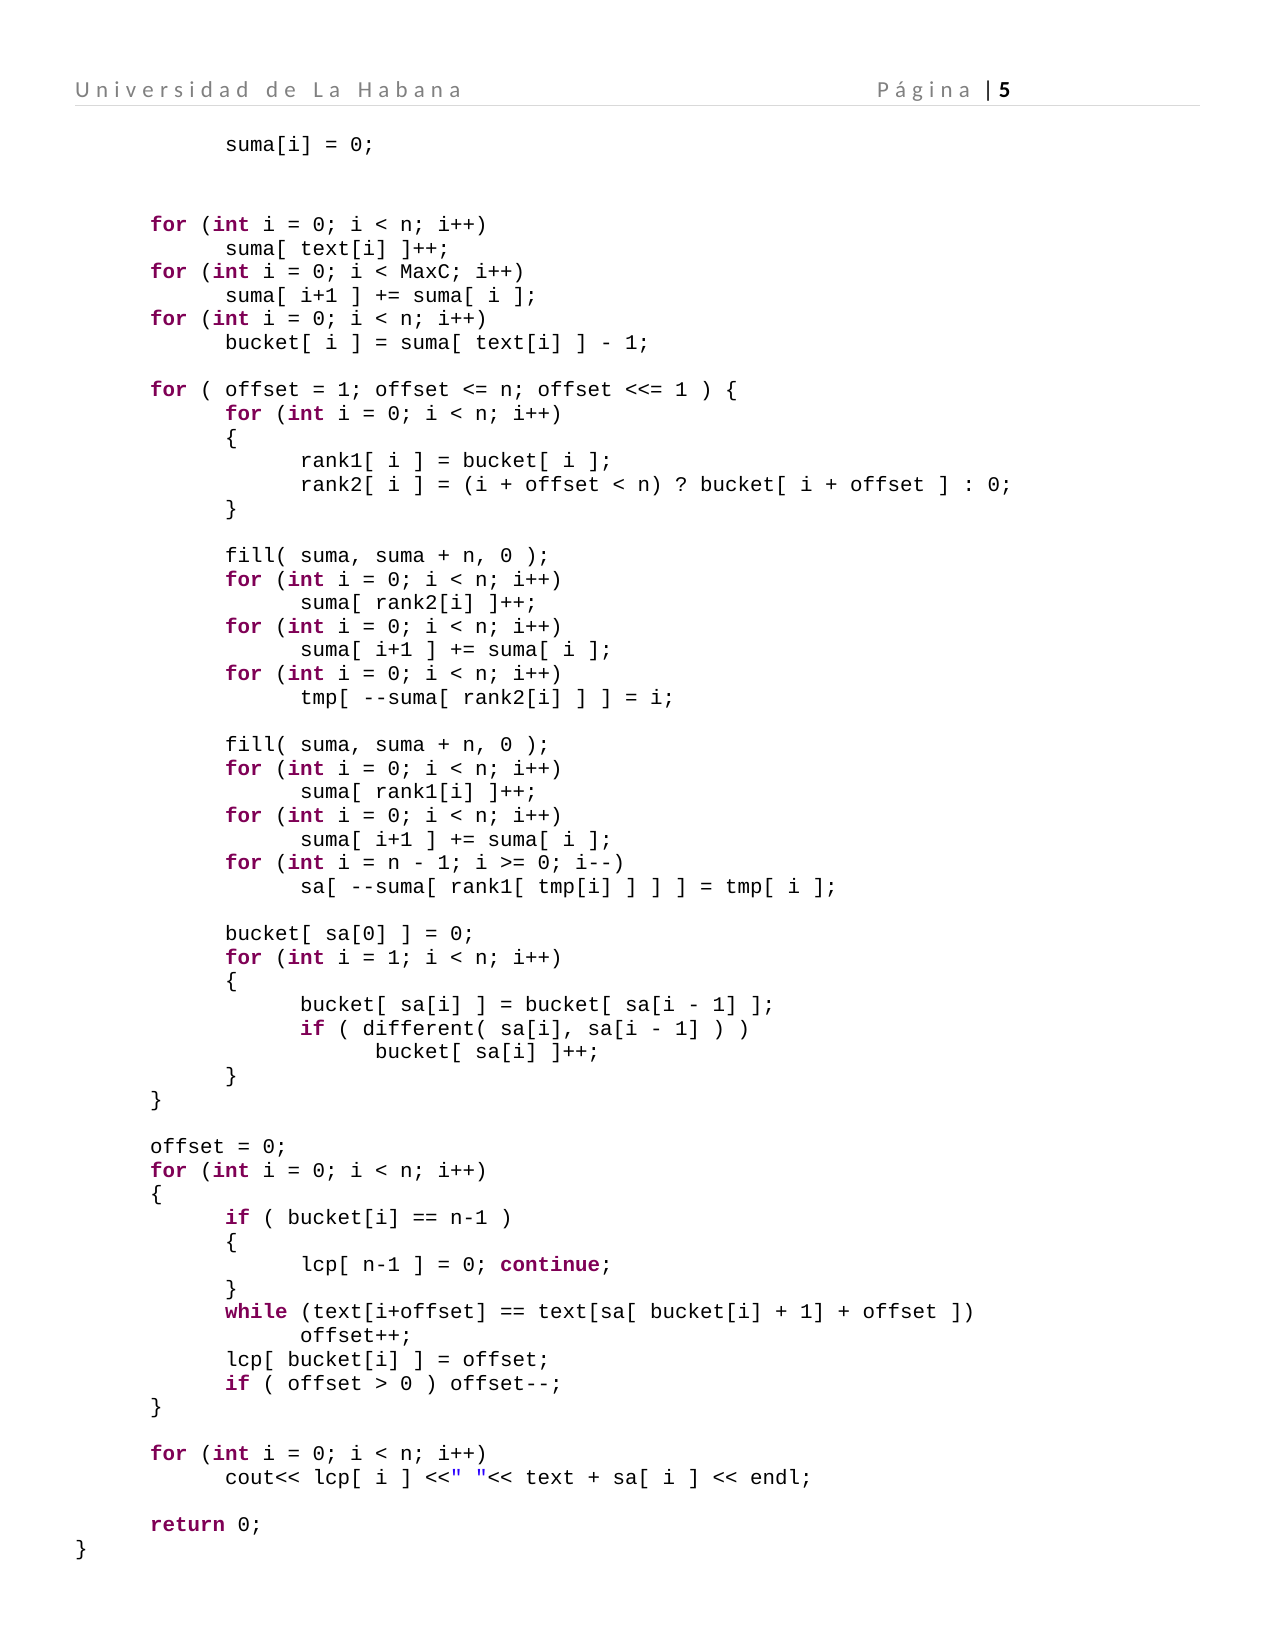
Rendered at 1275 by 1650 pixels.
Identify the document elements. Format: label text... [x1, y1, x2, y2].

text suma[ i+1 ] += suma[ i ]; [75, 829, 1200, 852]
text bucket[ sa[i] ] = bucket[ sa[i - 1] ]; [225, 994, 1200, 1018]
text for (int i = 0; i < n; i++) [75, 308, 1200, 332]
text for ( offset = 1; offset <= n; offset <<= 1 ) { [75, 379, 1200, 403]
text { [75, 1183, 1200, 1207]
text fill( suma, suma + n, 0 ); [75, 734, 1200, 758]
text for (int i = 0; i < n; i++) [75, 1160, 1200, 1183]
text { [150, 1231, 1200, 1254]
text } [75, 1089, 1200, 1112]
text for (int i = 1; i < n; i++) [75, 947, 1200, 971]
text } [150, 1278, 1200, 1302]
text offset = 0; [75, 1136, 1200, 1160]
text tmp[ --suma[ rank2[i] ] ] = i; [75, 687, 1200, 710]
text suma[ rank2[i] ]++; [75, 592, 1200, 616]
text lcp[ n-1 ] = 0; continue; [75, 1254, 1200, 1278]
text if ( different( sa[i], sa[i - 1] ) ) [225, 1018, 1200, 1041]
text for (int i = 0; i < n; i++) [75, 403, 1200, 427]
text for (int i = 0; i < n; i++) [75, 758, 1200, 781]
text if ( offset > 0 ) offset--; [75, 1372, 1200, 1396]
text lcp[ bucket[i] ] = offset; [75, 1349, 1200, 1372]
text for (int i = 0; i < n; i++) [75, 1443, 1200, 1467]
text if ( bucket[i] == n-1 ) [150, 1207, 1200, 1231]
text bucket[ i ] = suma[ text[i] ] - 1; [75, 332, 1200, 356]
text } [75, 498, 1200, 521]
text for (int i = 0; i < MaxC; i++) [75, 261, 1200, 285]
text offset++; [225, 1325, 1200, 1349]
text for (int i = 0; i < n; i++) [75, 616, 1200, 639]
text for (int i = 0; i < n; i++) [75, 805, 1200, 829]
text } [75, 1538, 1200, 1562]
text bucket[ sa[0] ] = 0; [75, 923, 1200, 947]
text sa[ --suma[ rank1[ tmp[i] ] ] ] = tmp[ i ]; [225, 876, 1200, 899]
text cout<< lcp[ i ] <<" "<< text + sa[ i ] << endl; [75, 1467, 1200, 1491]
text suma[ i+1 ] += suma[ i ]; [75, 639, 1200, 663]
text for (int i = 0; i < n; i++) [75, 663, 1200, 687]
text suma[ rank1[i] ]++; [75, 781, 1200, 805]
text for (int i = 0; i < n; i++) [75, 568, 1200, 592]
text { [75, 427, 1200, 450]
text while (text[i+offset] == text[sa[ bucket[i] + 1] + offset ]) [150, 1302, 1200, 1325]
text } [75, 1396, 1200, 1420]
text rank1[ i ] = bucket[ i ]; [75, 450, 1200, 474]
text return 0; [75, 1514, 1200, 1538]
text fill( suma, suma + n, 0 ); [75, 545, 1200, 568]
text suma[ i+1 ] += suma[ i ]; [75, 285, 1200, 308]
text suma[ text[i] ]++; [75, 237, 1200, 261]
text { [75, 971, 1200, 994]
text } [75, 1065, 1200, 1089]
text rank2[ i ] = (i + offset < n) ? bucket[ i + offset ] : 0; [75, 474, 1200, 498]
text for (int i = 0; i < n; i++) [75, 214, 1200, 237]
text for (int i = n - 1; i >= 0; i--) [75, 852, 1200, 876]
text suma[i] = 0; [150, 134, 1200, 158]
text bucket[ sa[i] ]++; [300, 1041, 1200, 1065]
